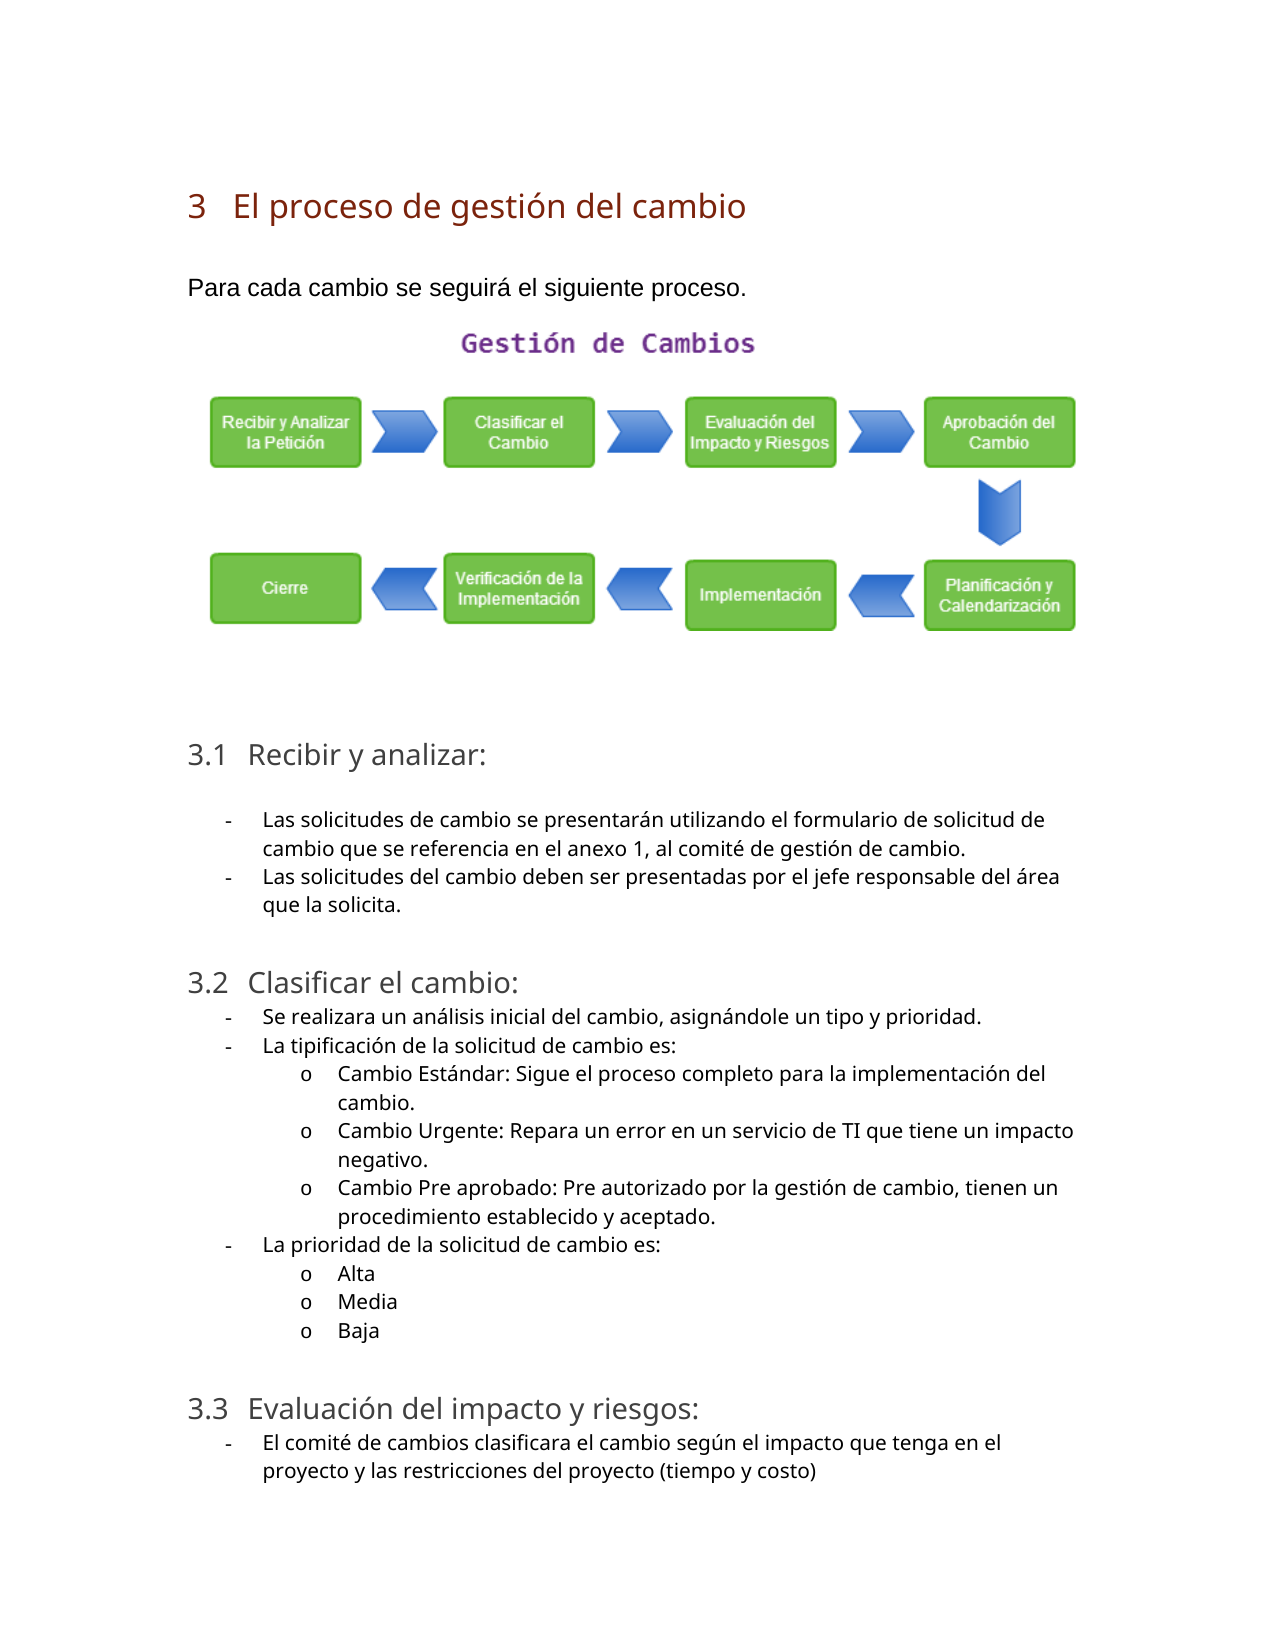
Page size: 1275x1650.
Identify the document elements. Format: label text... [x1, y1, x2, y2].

text Para cada cambio se seguirá el siguiente proceso. [187, 273, 1087, 302]
list Cambio Urgente: Repara un error en un servicio de TI que tiene un impacto negativo. [300, 1116, 1087, 1173]
subtitle Evaluación del impacto y riesgos: [187, 1388, 1087, 1428]
list La prioridad de la solicitud de cambio es: [225, 1230, 1087, 1259]
list La tipificación de la solicitud de cambio es: [225, 1031, 1087, 1059]
list Baja [300, 1316, 1087, 1344]
list Cambio Pre aprobado: Pre autorizado por la gestión de cambio, tienen un procedimiento establecido y aceptado. [300, 1173, 1087, 1230]
list Alta [300, 1259, 1087, 1287]
list Cambio Estándar: Sigue el proceso completo para la implementación del cambio. [300, 1059, 1087, 1116]
subtitle Clasificar el cambio: [187, 963, 1087, 1002]
subtitle Recibir y analizar: [187, 734, 1087, 774]
list El comité de cambios clasificara el cambio según el impacto que tenga en el proyecto y las restricciones del proyecto (tiempo y costo) [225, 1428, 1087, 1485]
list Las solicitudes de cambio se presentarán utilizando el formulario de solicitud de cambio que se referencia en el anexo 1, al comité de gestión de cambio. [225, 805, 1087, 862]
list Se realizara un análisis inicial del cambio, asignándole un tipo y prioridad. [225, 1002, 1087, 1031]
list Media [300, 1287, 1087, 1316]
picture [187, 316, 1088, 631]
subtitle El proceso de gestión del cambio [187, 183, 1087, 229]
list Las solicitudes del cambio deben ser presentadas por el jefe responsable del área que la solicita. [225, 862, 1087, 919]
